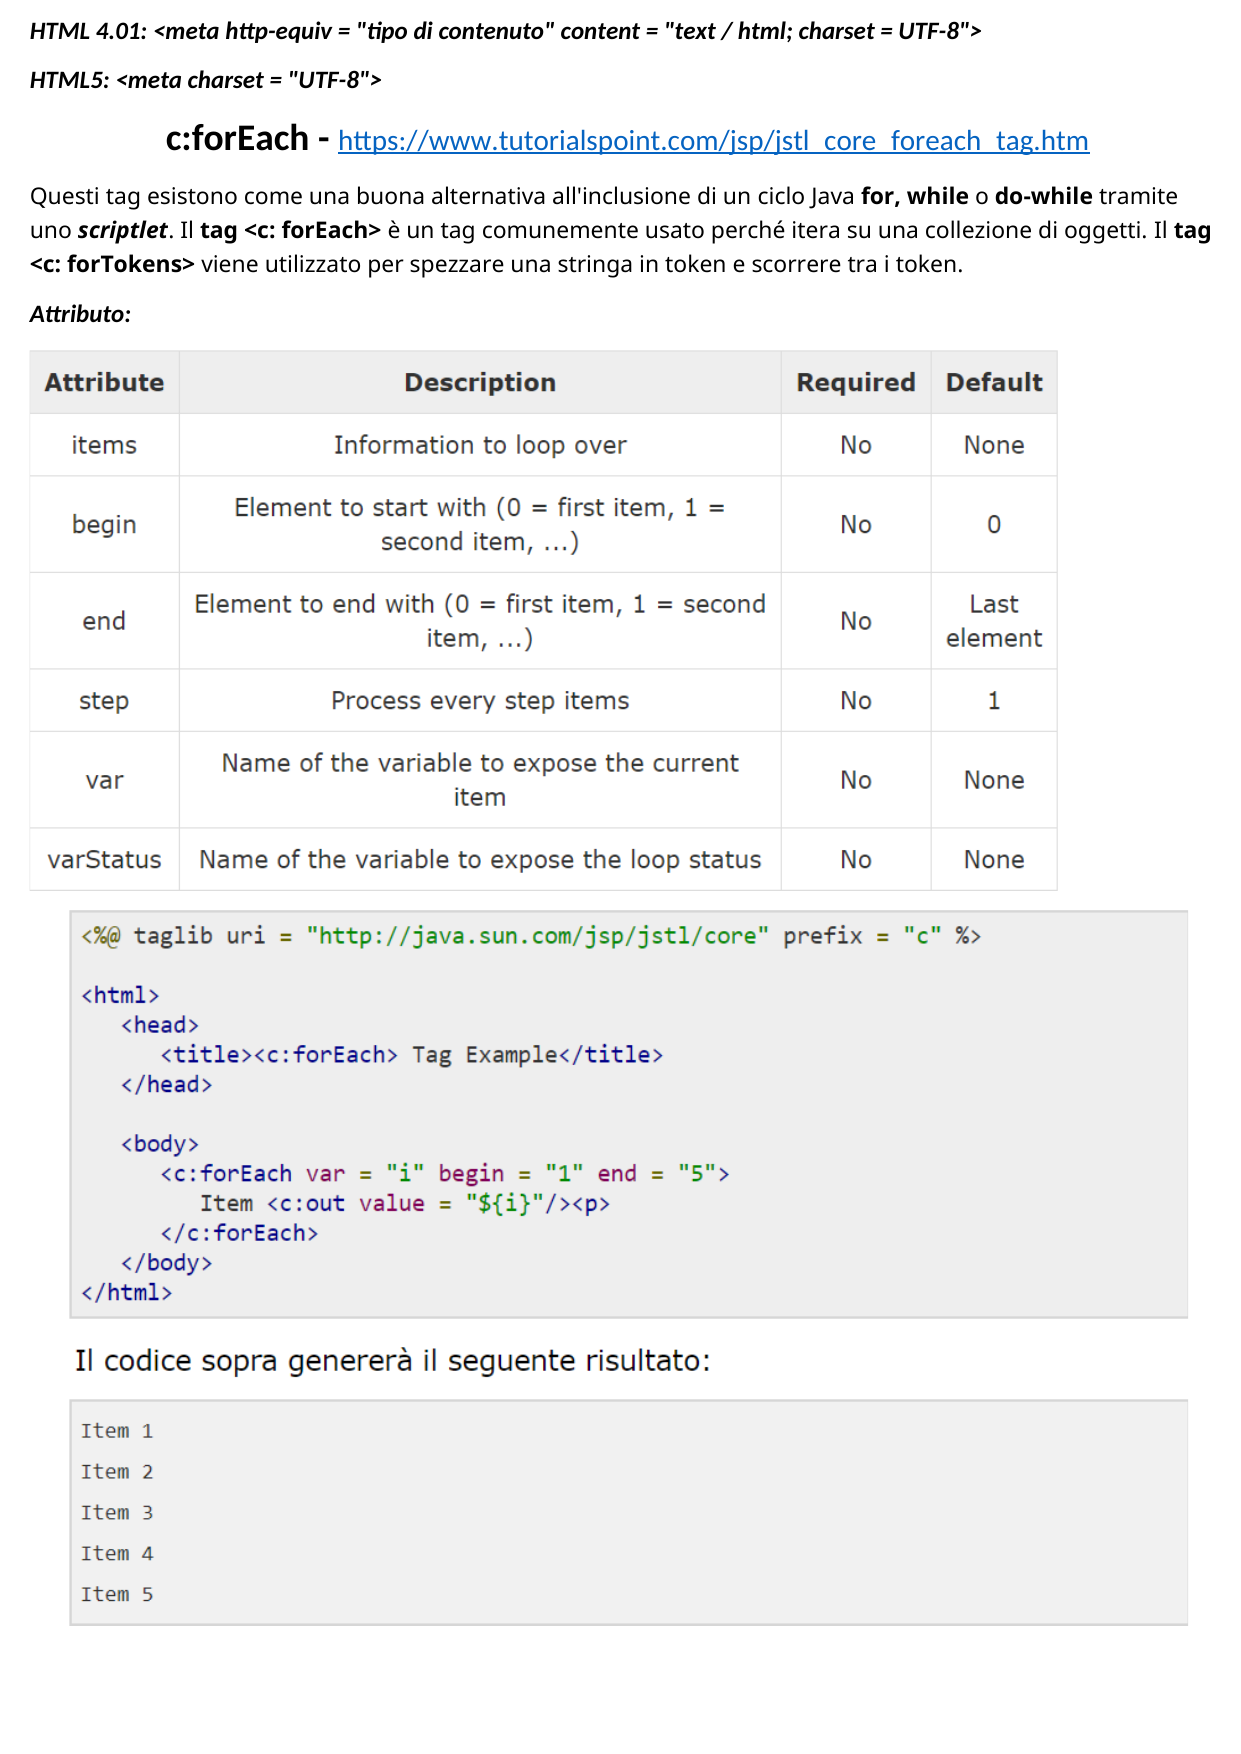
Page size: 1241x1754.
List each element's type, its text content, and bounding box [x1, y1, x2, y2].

text c:forEach - https://www.tutorialspoint.com/jsp/jstl_core_foreach_tag.htm [29, 114, 1226, 160]
picture [29, 347, 1059, 891]
text Questi tag esistono come una buona alternativa all'inclusione di un ciclo Java for, while o do-while tramite uno scriptlet. Il tag <c: forEach> è un tag comunemente usato perché itera su una collezione di oggetti. Il tag <c: forTokens> viene utilizzato per spezzare una stringa in token e scorrere tra i token. [29, 180, 1226, 279]
text HTML 4.01: <meta http-equiv = "tipo di contenuto" content = "text / html; charset = UTF-8"> [29, 15, 1226, 45]
text HTML5: <meta charset = "UTF-8"> [29, 64, 1226, 95]
text Attributo: [29, 298, 1226, 328]
picture [67, 909, 1189, 1626]
